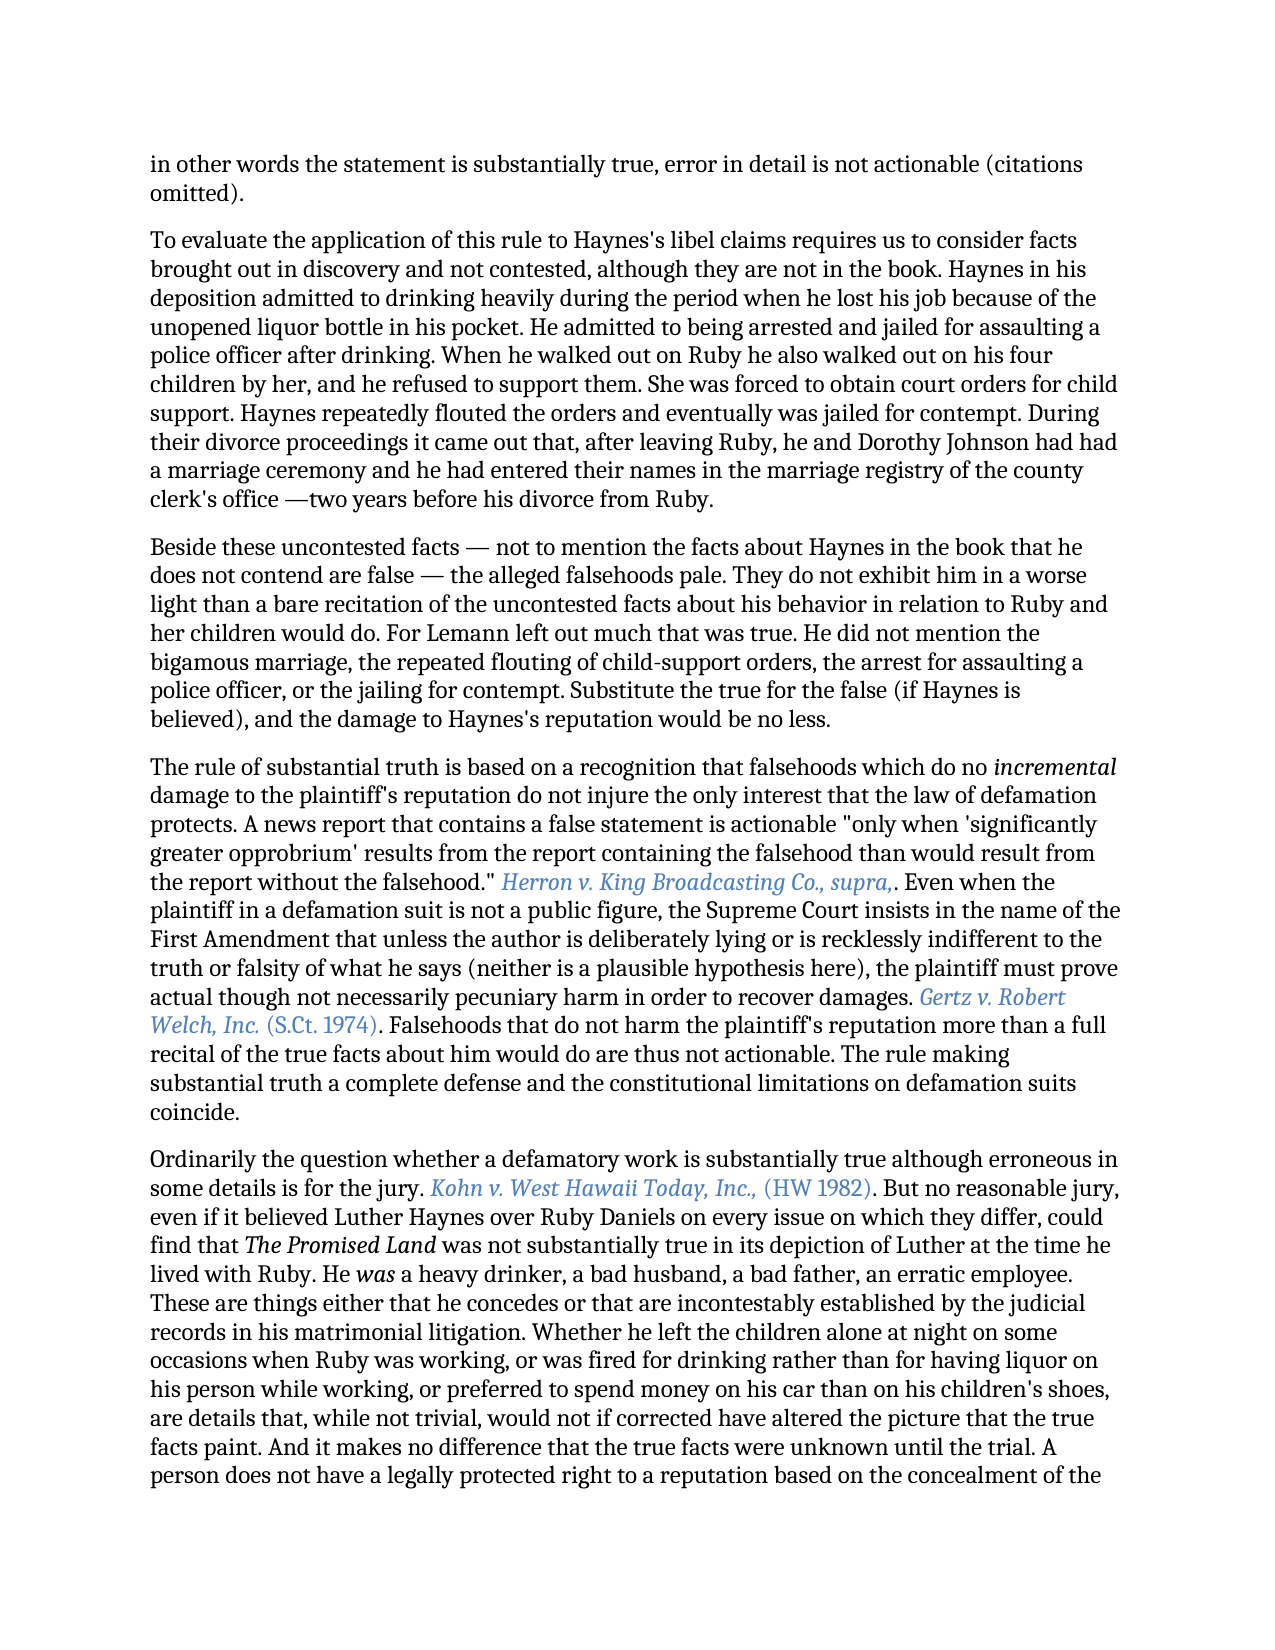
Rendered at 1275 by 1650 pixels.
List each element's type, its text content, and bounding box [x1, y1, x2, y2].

text To evaluate the application of this rule to Haynes's libel claims requires us to consider facts brought out in discovery and not contested, although they are not in the book. Haynes in his deposition admitted to drinking heavily during the period when he lost his job because of the unopened liquor bottle in his pocket. He admitted to being arrested and jailed for assaulting a police officer after drinking. When he walked out on Ruby he also walked out on his four children by her, and he refused to support them. She was forced to obtain court orders for child support. Haynes repeatedly flouted the orders and eventually was jailed for contempt. During their divorce proceedings it came out that, after leaving Ruby, he and Dorothy Johnson had had a marriage ceremony and he had entered their names in the marriage registry of the county clerk's office —two years before his divorce from Ruby. [150, 226, 1125, 514]
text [150, 150, 1125, 207]
text Beside these uncontested facts — not to mention the facts about Haynes in the book that he does not contend are false — the alleged falsehoods pale. They do not exhibit him in a worse light than a bare recitation of the uncontested facts about his behavior in relation to Ruby and her children would do. For Lemann left out much that was true. He did not mention the bigamous marriage, the repeated flouting of child-support orders, the arrest for assaulting a police officer, or the jailing for contempt. Substitute the true for the false (if Haynes is believed), and the damage to Haynes's reputation would be no less. [150, 532, 1125, 734]
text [150, 1145, 1125, 1490]
text The rule of substantial truth is based on a recognition that falsehoods which do no incremental damage to the plaintiff's reputation do not injure the only interest that the law of defamation protects. A news report that contains a false statement is actionable "only when 'significantly greater opprobrium' results from the report containing the falsehood than would result from the report without the falsehood." Herron v. King Broadcasting Co., supra,. Even when the plaintiff in a defamation suit is not a public figure, the Supreme Court insists in the name of the First Amendment that unless the author is deliberately lying or is recklessly indifferent to the truth or falsity of what he says (neither is a plausible hypothesis here), the plaintiff must prove actual though not necessarily pecuniary harm in order to recover damages. Gertz v. Robert Welch, Inc. (S.Ct. 1974). Falsehoods that do not harm the plaintiff's reputation more than a full recital of the true facts about him would do are thus not actionable. The rule making substantial truth a complete defense and the constitutional limitations on defamation suits coincide. [150, 752, 1125, 1126]
